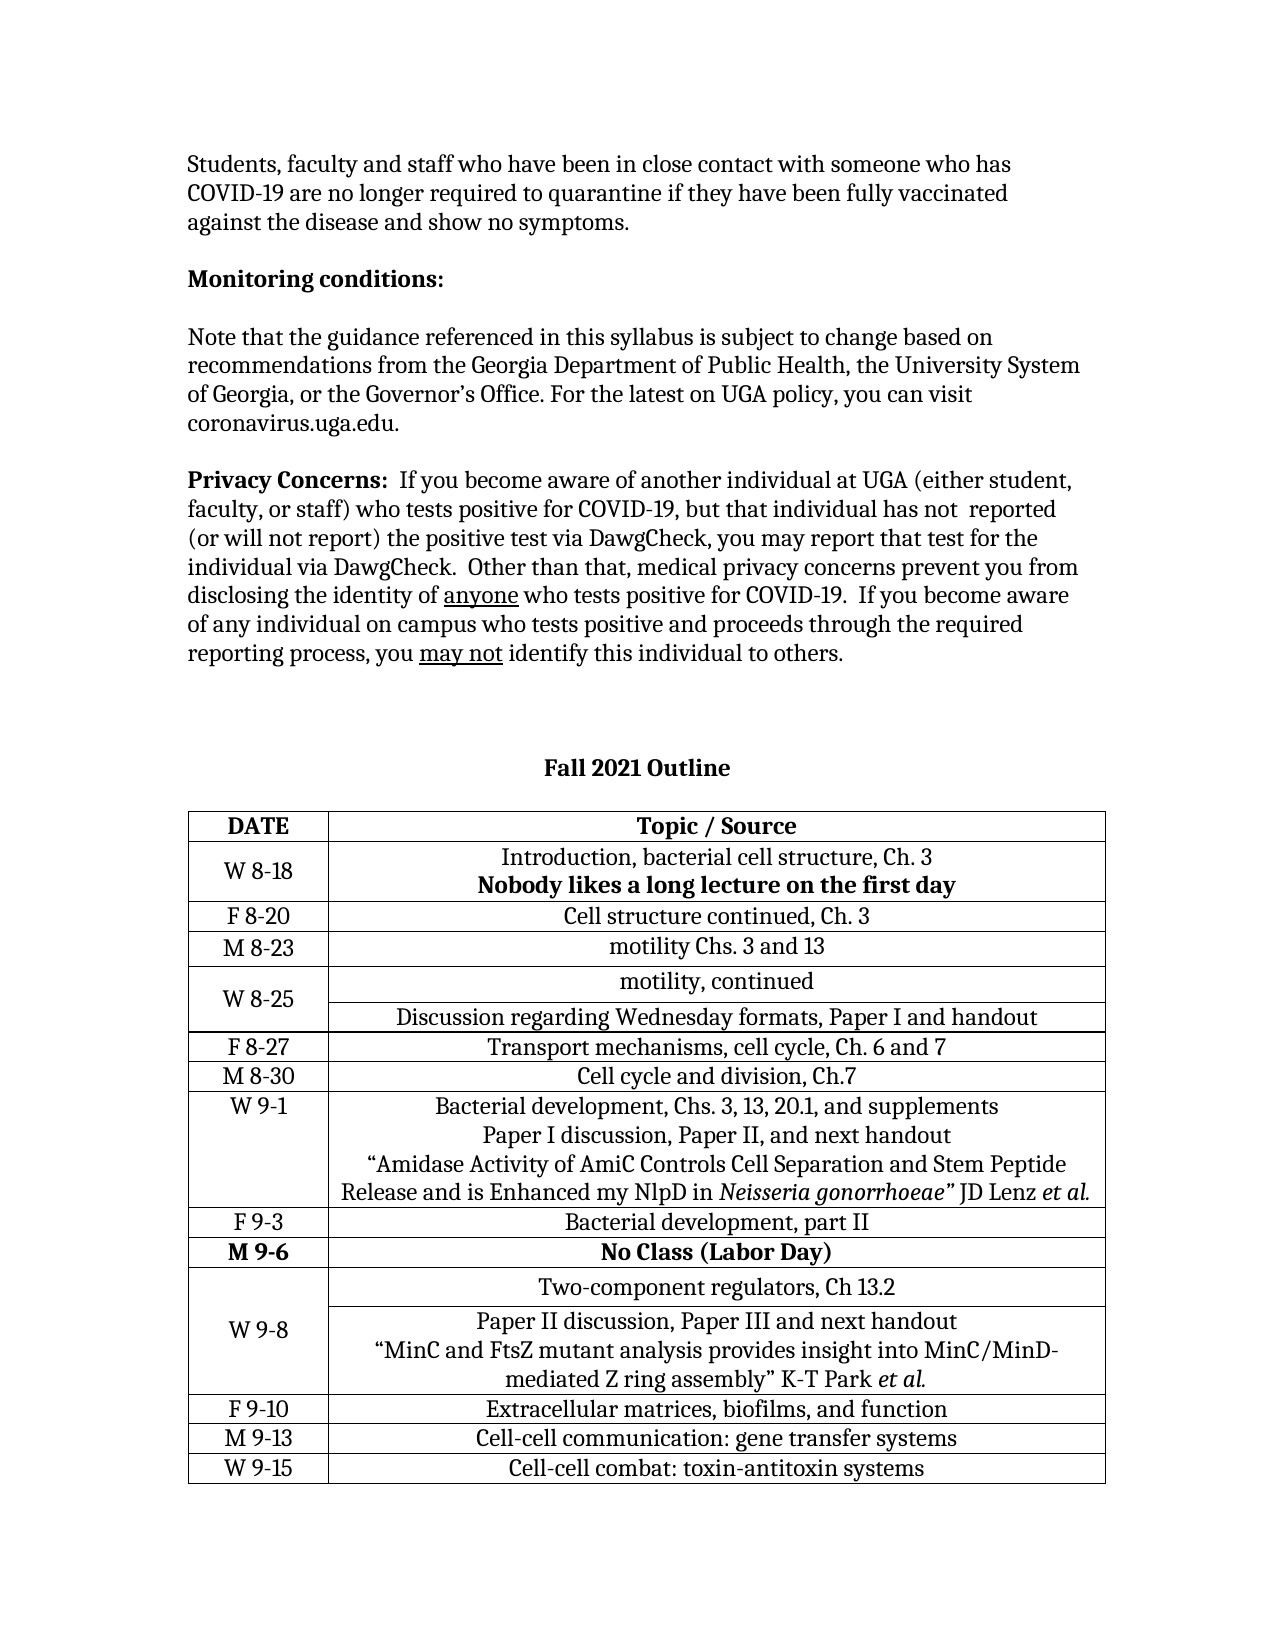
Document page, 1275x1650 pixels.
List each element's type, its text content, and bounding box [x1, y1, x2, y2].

table_cell M 8-23 [189, 932, 328, 966]
table_cell W 8-18 [189, 842, 328, 901]
table_cell Cell structure continued, Ch. 3 [329, 902, 1105, 931]
table_cell motility Chs. 3 and 13 [329, 932, 1105, 966]
text Note that the guidance referenced in this syllabus is subject to change based on recommendations from the Georgia Department of Public Health, the University System of Georgia, or the Governor’s Office. For the latest on UGA policy, you can visit coronavirus.uga.edu. [187, 322, 1087, 437]
text Monitoring conditions: [187, 265, 1087, 294]
text Fall 2021 Outline [187, 754, 1087, 782]
table_header Topic / Source [329, 812, 1105, 841]
table_cell No Class (Labor Day) [329, 1238, 1105, 1267]
table_cell Discussion regarding Wednesday formats, Paper I and handout [329, 1003, 1105, 1031]
table_cell motility, continued [329, 967, 1105, 1002]
table_cell W 9-15 [189, 1454, 328, 1483]
table_cell M 8-30 [189, 1062, 328, 1091]
table_cell M 9-6 [189, 1238, 328, 1267]
table_cell F 9-10 [189, 1395, 328, 1423]
text Privacy Concerns: If you become aware of another individual at UGA (either student, faculty, or staff) who tests positive for COVID-19, but that individual has not reported (or will not report) the positive test via DawgCheck, you may report that test for the individual via DawgCheck. Other than that, medical privacy concerns prevent you from disclosing the identity of anyone who tests positive for COVID-19. If you become aware of any individual on campus who tests positive and proceeds through the required reporting process, you may not identify this individual to others. [187, 466, 1087, 667]
table_header DATE [189, 812, 328, 841]
table_cell Bacterial development, part II [329, 1208, 1105, 1237]
table_cell M 9-13 [189, 1424, 328, 1453]
table_cell Extracellular matrices, biofilms, and function [329, 1395, 1105, 1423]
table_cell F 8-27 [189, 1033, 328, 1061]
table_cell Two-component regulators, Ch 13.2 [329, 1268, 1105, 1306]
table_cell Cell-cell combat: toxin-antitoxin systems [329, 1454, 1105, 1483]
table_cell F 8-20 [189, 902, 328, 931]
table_cell Cell cycle and division, Ch.7 [329, 1062, 1105, 1091]
table_cell Bacterial development, Chs. 3, 13, 20.1, and supplements Paper I discussion, Paper II, and next handout “Amidase Activity of AmiC Controls Cell Separation and Stem Peptide Release and is Enhanced my NlpD in Neisseria gonorrhoeae” JD Lenz et al. [329, 1092, 1105, 1207]
table_cell W 9-8 [189, 1268, 328, 1393]
table_cell Paper II discussion, Paper III and next handout “MinC and FtsZ mutant analysis provides insight into MinC/MinD-mediated Z ring assembly” K-T Park et al. [329, 1307, 1105, 1393]
table_cell W 9-1 [189, 1092, 328, 1207]
table_cell W 8-25 [189, 967, 328, 1031]
table_cell F 9-3 [189, 1208, 328, 1237]
text Students, faculty and staff who have been in close contact with someone who has COVID-19 are no longer required to quarantine if they have been fully vaccinated against the disease and show no symptoms. [187, 150, 1087, 236]
table_cell Introduction, bacterial cell structure, Ch. 3 Nobody likes a long lecture on the first day [329, 842, 1105, 901]
table_cell Cell-cell communication: gene transfer systems [329, 1424, 1105, 1453]
table_cell Transport mechanisms, cell cycle, Ch. 6 and 7 [329, 1033, 1105, 1061]
